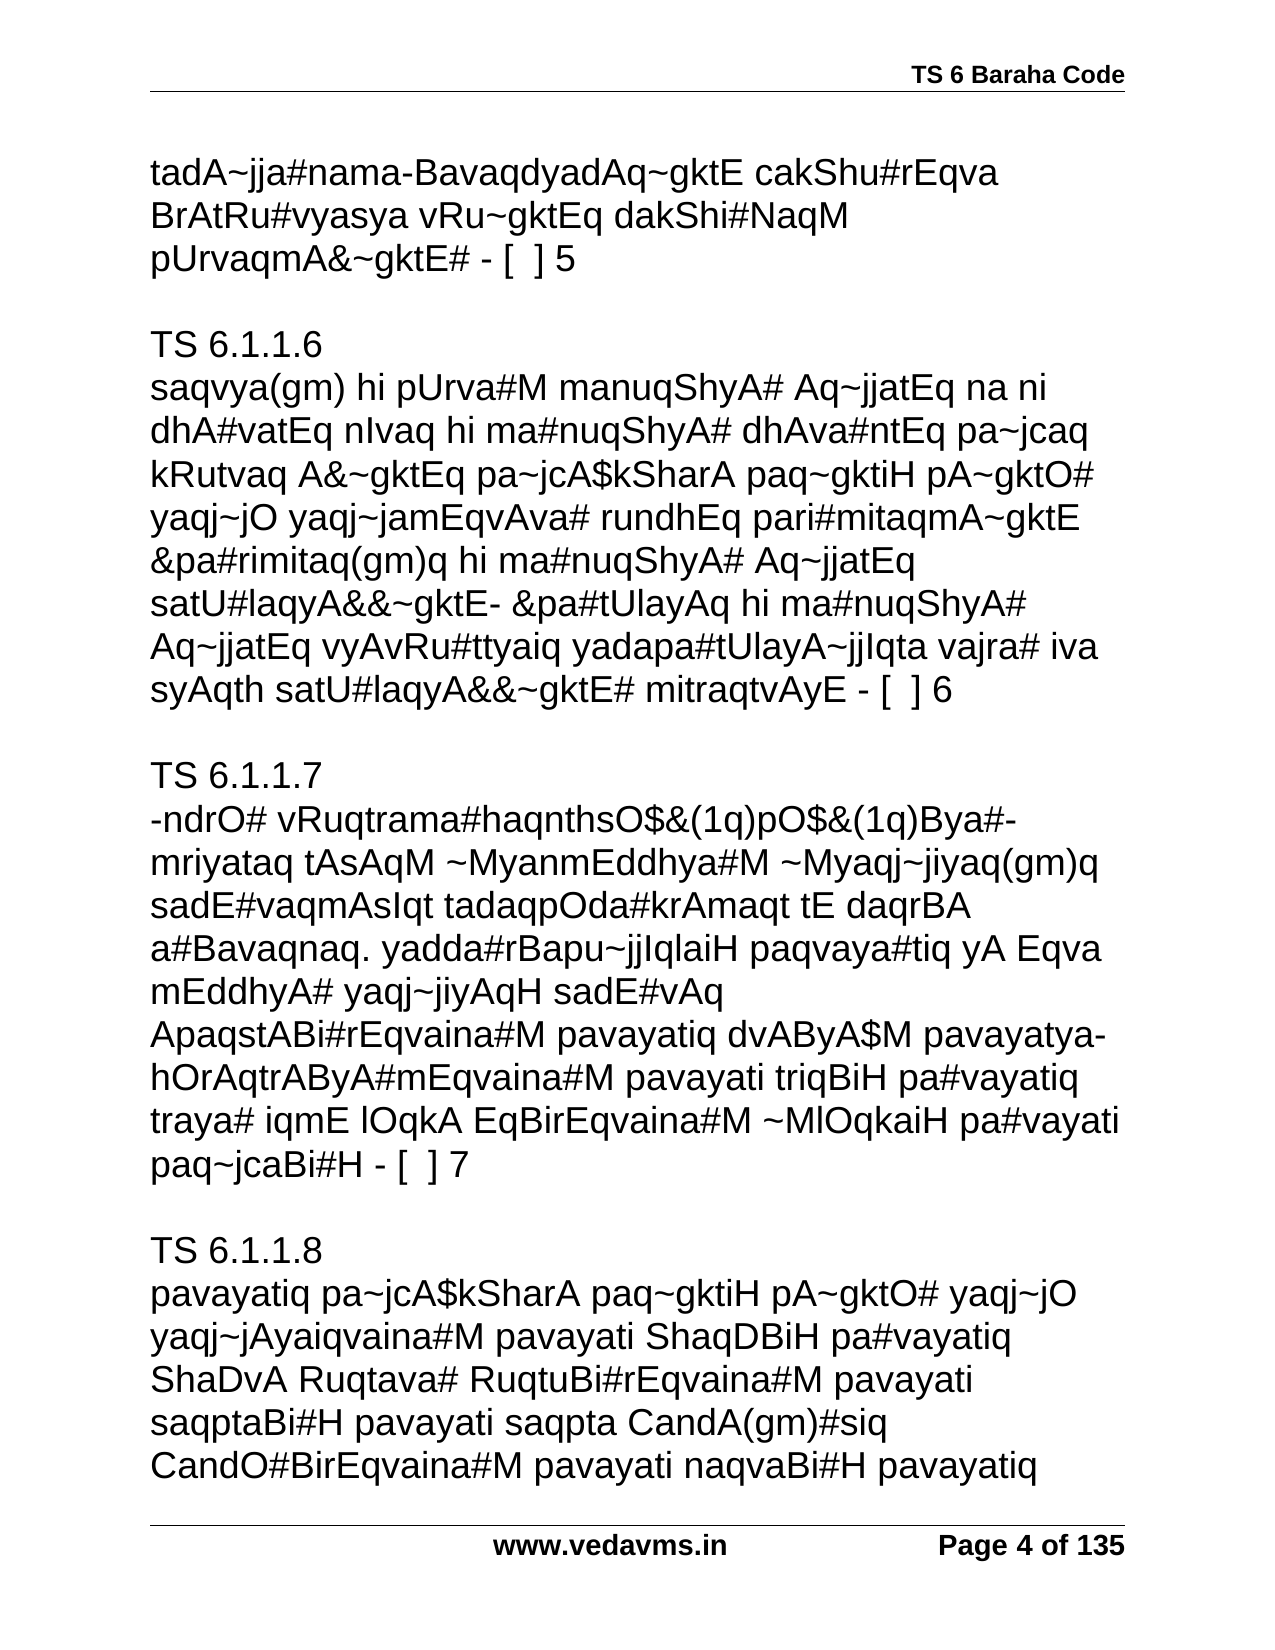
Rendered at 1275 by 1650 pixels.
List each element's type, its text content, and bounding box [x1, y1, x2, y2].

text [150, 150, 1125, 279]
text TS 6.1.1.8 [150, 1228, 1125, 1271]
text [150, 1271, 1125, 1487]
text TS 6.1.1.7 [150, 754, 1125, 797]
text TS 6.1.1.6 [150, 322, 1125, 366]
text -ndrO# vRuqtrama#haqnthsO$&(1q)pO$&(1q)Bya#-mriyataq tAsAqM ~MyanmEddhya#M ~Myaqj~jiyaq(gm)q sadE#vaqmAsIqt tadaqpOda#krAmaqt tE daqrBA a#Bavaqnaq. yadda#rBapu~jjIqlaiH paqvaya#tiq yA Eqva mEddhyA# yaqj~jiyAqH sadE#vAq ApaqstABi#rEqvaina#M pavayatiq dvAByA$M pavayatya-hOrAqtrAByA#mEqvaina#M pavayati triqBiH pa#vayatiq traya# iqmE lOqkA EqBirEqvaina#M ~MlOqkaiH pa#vayati paq~jcaBi#H - [ ] 7 [150, 797, 1125, 1185]
text saqvya(gm) hi pUrva#M manuqShyA# Aq~jjatEq na ni dhA#vatEq nIvaq hi ma#nuqShyA# dhAva#ntEq pa~jcaq kRutvaq A&~gktEq pa~jcA$kSharA paq~gktiH pA~gktO# yaqj~jO yaqj~jamEqvAva# rundhEq pari#mitaqmA~gktE &pa#rimitaq(gm)q hi ma#nuqShyA# Aq~jjatEq satU#laqyA&&~gktE- &pa#tUlayAq hi ma#nuqShyA# Aq~jjatEq vyAvRu#ttyaiq yadapa#tUlayA~jjIqta vajra# iva syAqth satU#laqyA&&~gktE# mitraqtvAyE - [ ] 6 [150, 366, 1125, 711]
